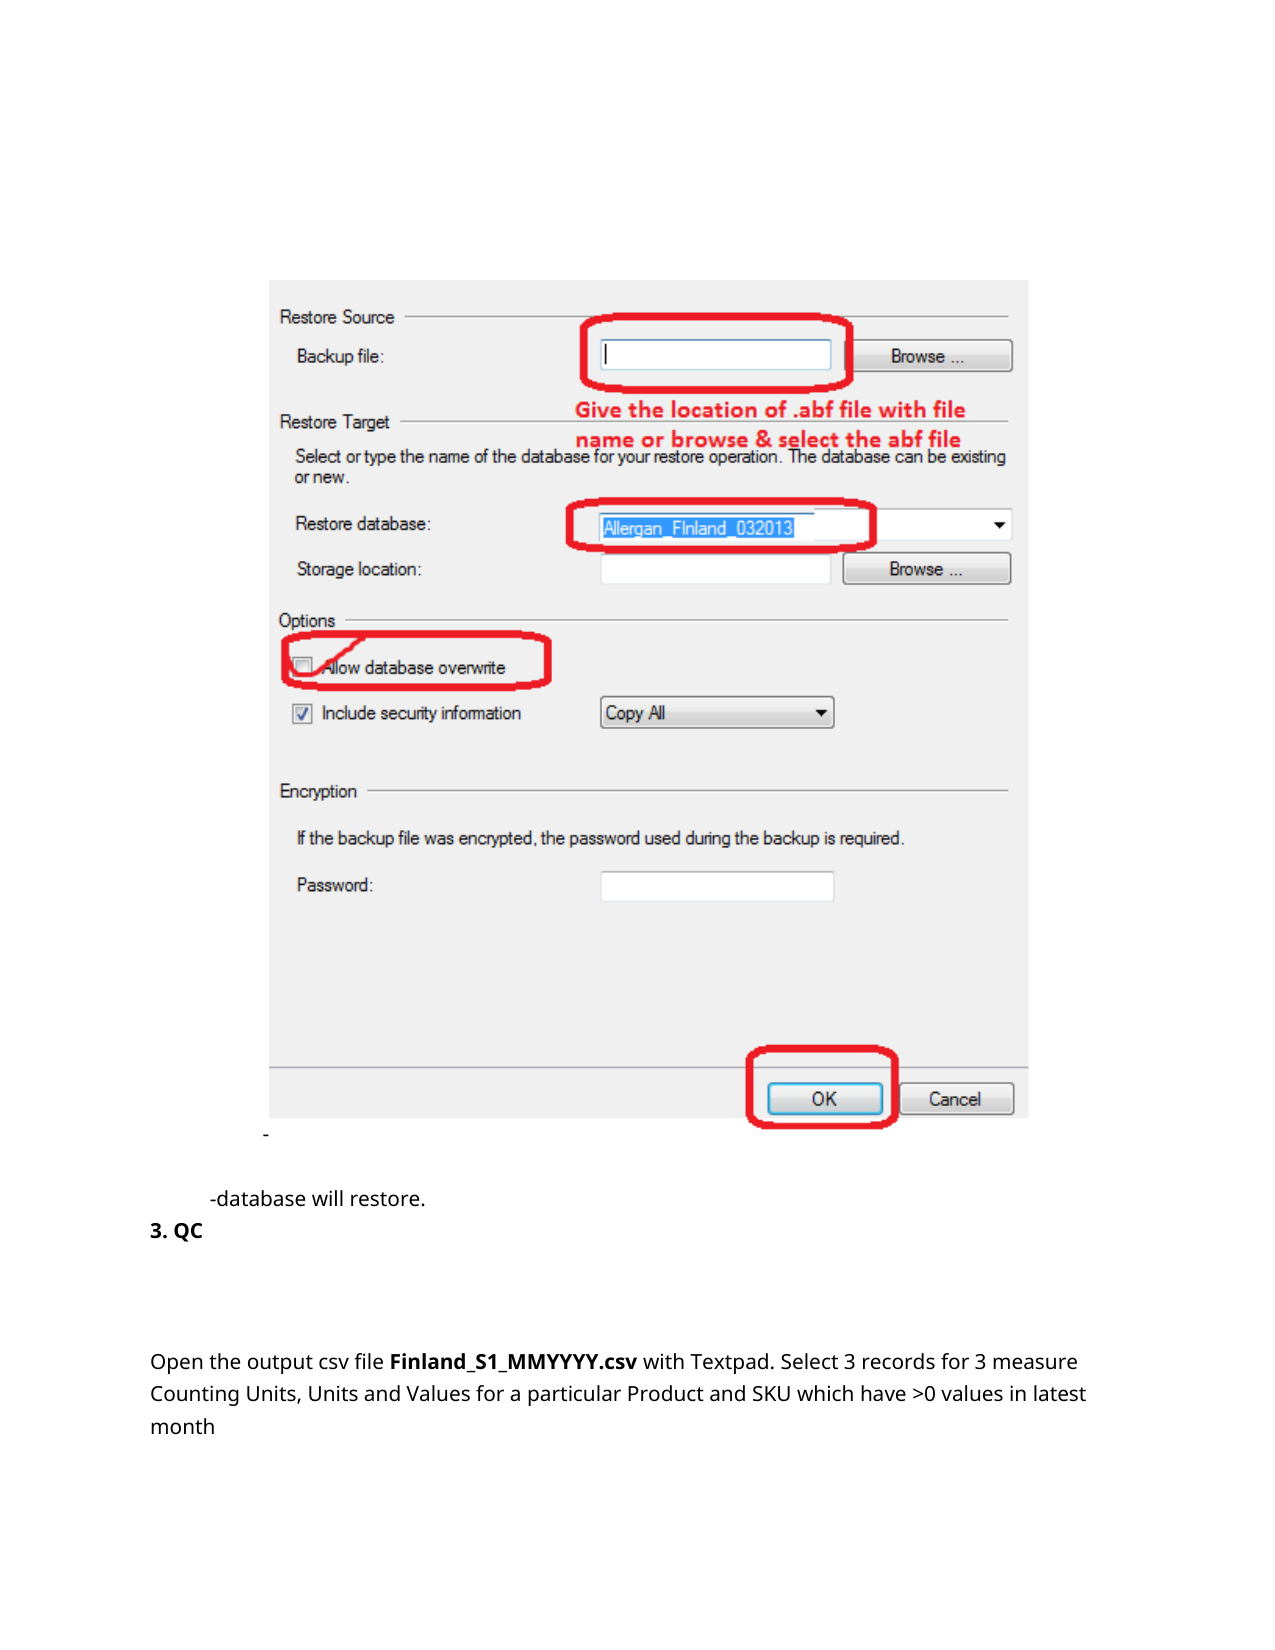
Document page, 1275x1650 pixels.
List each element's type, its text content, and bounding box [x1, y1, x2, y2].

text -database will restore. [150, 1184, 1125, 1212]
text 3. QC [150, 1216, 1125, 1245]
text Open the output csv file Finland_S1_MMYYYY.csv with Textpad. Select 3 records for 3 measure Counting Units, Units and Values for a particular Product and SKU which have >0 values in latest month [150, 1347, 1125, 1441]
picture [269, 280, 1032, 1142]
